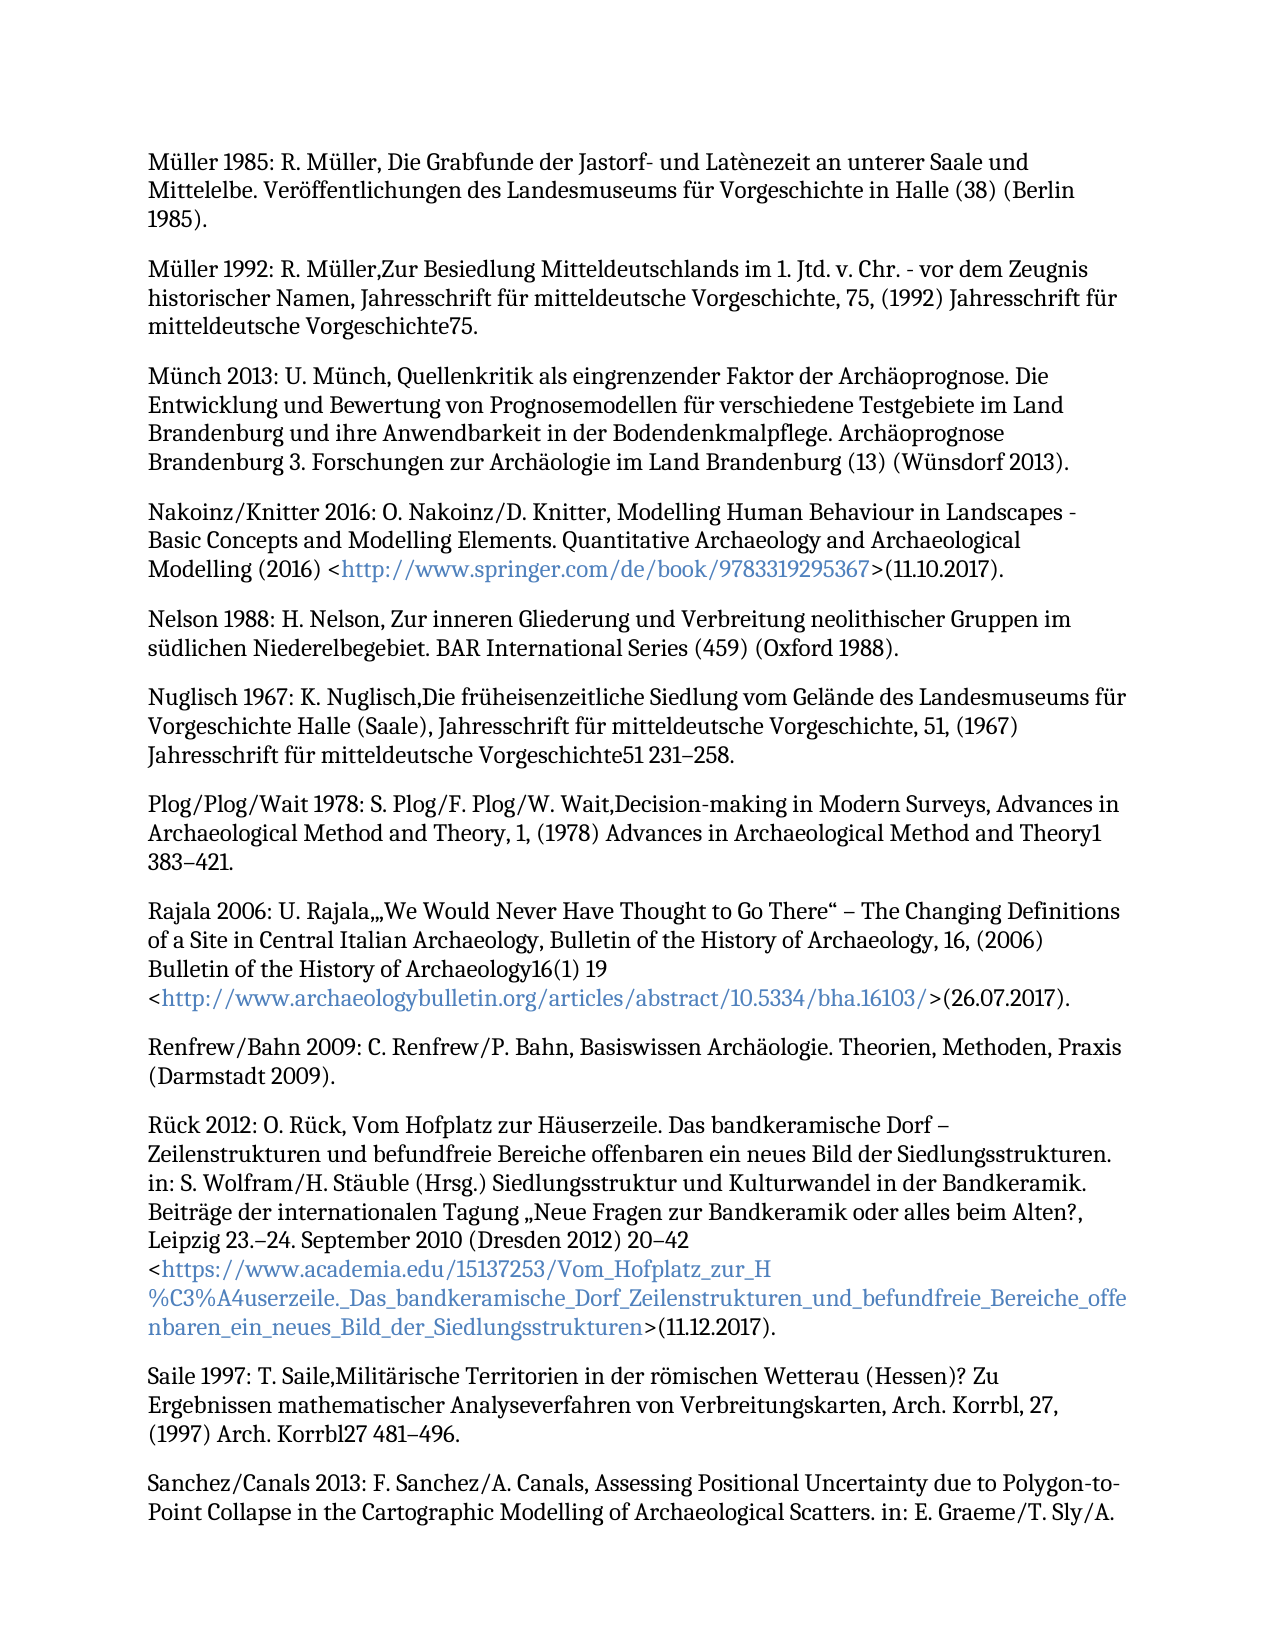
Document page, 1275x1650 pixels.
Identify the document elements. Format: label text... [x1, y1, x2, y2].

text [148, 1469, 1127, 1527]
text Plog/Plog/Wait 1978: S. Plog/F. Plog/W. Wait,Decision-making in Modern Surveys, Advances in Archaeological Method and Theory, 1, (1978) Advances in Archaeological Method and Theory1 383–421. [148, 790, 1127, 876]
text Nakoinz/Knitter 2016: O. Nakoinz/D. Knitter, Modelling Human Behaviour in Landscapes - Basic Concepts and Modelling Elements. Quantitative Archaeology and Archaeological Modelling (2016) <http://www.springer.com/de/book/9783319295367>(11.10.2017). [148, 498, 1127, 584]
text Müller 1985: R. Müller, Die Grabfunde der Jastorf- und Latènezeit an unterer Saale und Mittelelbe. Veröffentlichungen des Landesmuseums für Vorgeschichte in Halle (38) (Berlin 1985). [148, 148, 1127, 234]
text Münch 2013: U. Münch, Quellenkritik als eingrenzender Faktor der Archäoprognose. Die Entwicklung und Bewertung von Prognosemodellen für verschiedene Testgebiete im Land Brandenburg und ihre Anwendbarkeit in der Bodendenkmalpflege. Archäoprognose Brandenburg 3. Forschungen zur Archäologie im Land Brandenburg (13) (Wünsdorf 2013). [148, 362, 1127, 477]
text Rück 2012: O. Rück, Vom Hofplatz zur Häuserzeile. Das bandkeramische Dorf – Zeilenstrukturen und befundfreie Bereiche offenbaren ein neues Bild der Siedlungsstrukturen. in: S. Wolfram/H. Stäuble (Hrsg.) Siedlungsstruktur und Kulturwandel in der Bandkeramik. Beiträge der internationalen Tagung „Neue Fragen zur Bandkeramik oder alles beim Alten?, Leipzig 23.–24. September 2010 (Dresden 2012) 20–42 <https://www.academia.edu/15137253/Vom_Hofplatz_zur_H%C3%A4userzeile._Das_bandkeramische_Dorf_Zeilenstrukturen_und_befundfreie_Bereiche_offenbaren_ein_neues_Bild_der_Siedlungsstrukturen>(11.12.2017). [148, 1111, 1127, 1341]
text Nelson 1988: H. Nelson, Zur inneren Gliederung und Verbreitung neolithischer Gruppen im südlichen Niederelbegebiet. BAR International Series (459) (Oxford 1988). [148, 605, 1127, 662]
text Rajala 2006: U. Rajala,„We Would Never Have Thought to Go There“ – The Changing Definitions of a Site in Central Italian Archaeology, Bulletin of the History of Archaeology, 16, (2006) Bulletin of the History of Archaeology16(1) 19 <http://www.archaeologybulletin.org/articles/abstract/10.5334/bha.16103/>(26.07.2017). [148, 897, 1127, 1012]
text Saile 1997: T. Saile,Militärische Territorien in der römischen Wetterau (Hessen)? Zu Ergebnissen mathematischer Analyseverfahren von Verbreitungskarten, Arch. Korrbl, 27, (1997) Arch. Korrbl27 481–496. [148, 1362, 1127, 1448]
text Müller 1992: R. Müller,Zur Besiedlung Mitteldeutschlands im 1. Jtd. v. Chr. - vor dem Zeugnis historischer Namen, Jahresschrift für mitteldeutsche Vorgeschichte, 75, (1992) Jahresschrift für mitteldeutsche Vorgeschichte75. [148, 255, 1127, 341]
text Nuglisch 1967: K. Nuglisch,Die früheisenzeitliche Siedlung vom Gelände des Landesmuseums für Vorgeschichte Halle (Saale), Jahresschrift für mitteldeutsche Vorgeschichte, 51, (1967) Jahresschrift für mitteldeutsche Vorgeschichte51 231–258. [148, 683, 1127, 769]
text Renfrew/Bahn 2009: C. Renfrew/P. Bahn, Basiswissen Archäologie. Theorien, Methoden, Praxis (Darmstadt 2009). [148, 1033, 1127, 1091]
